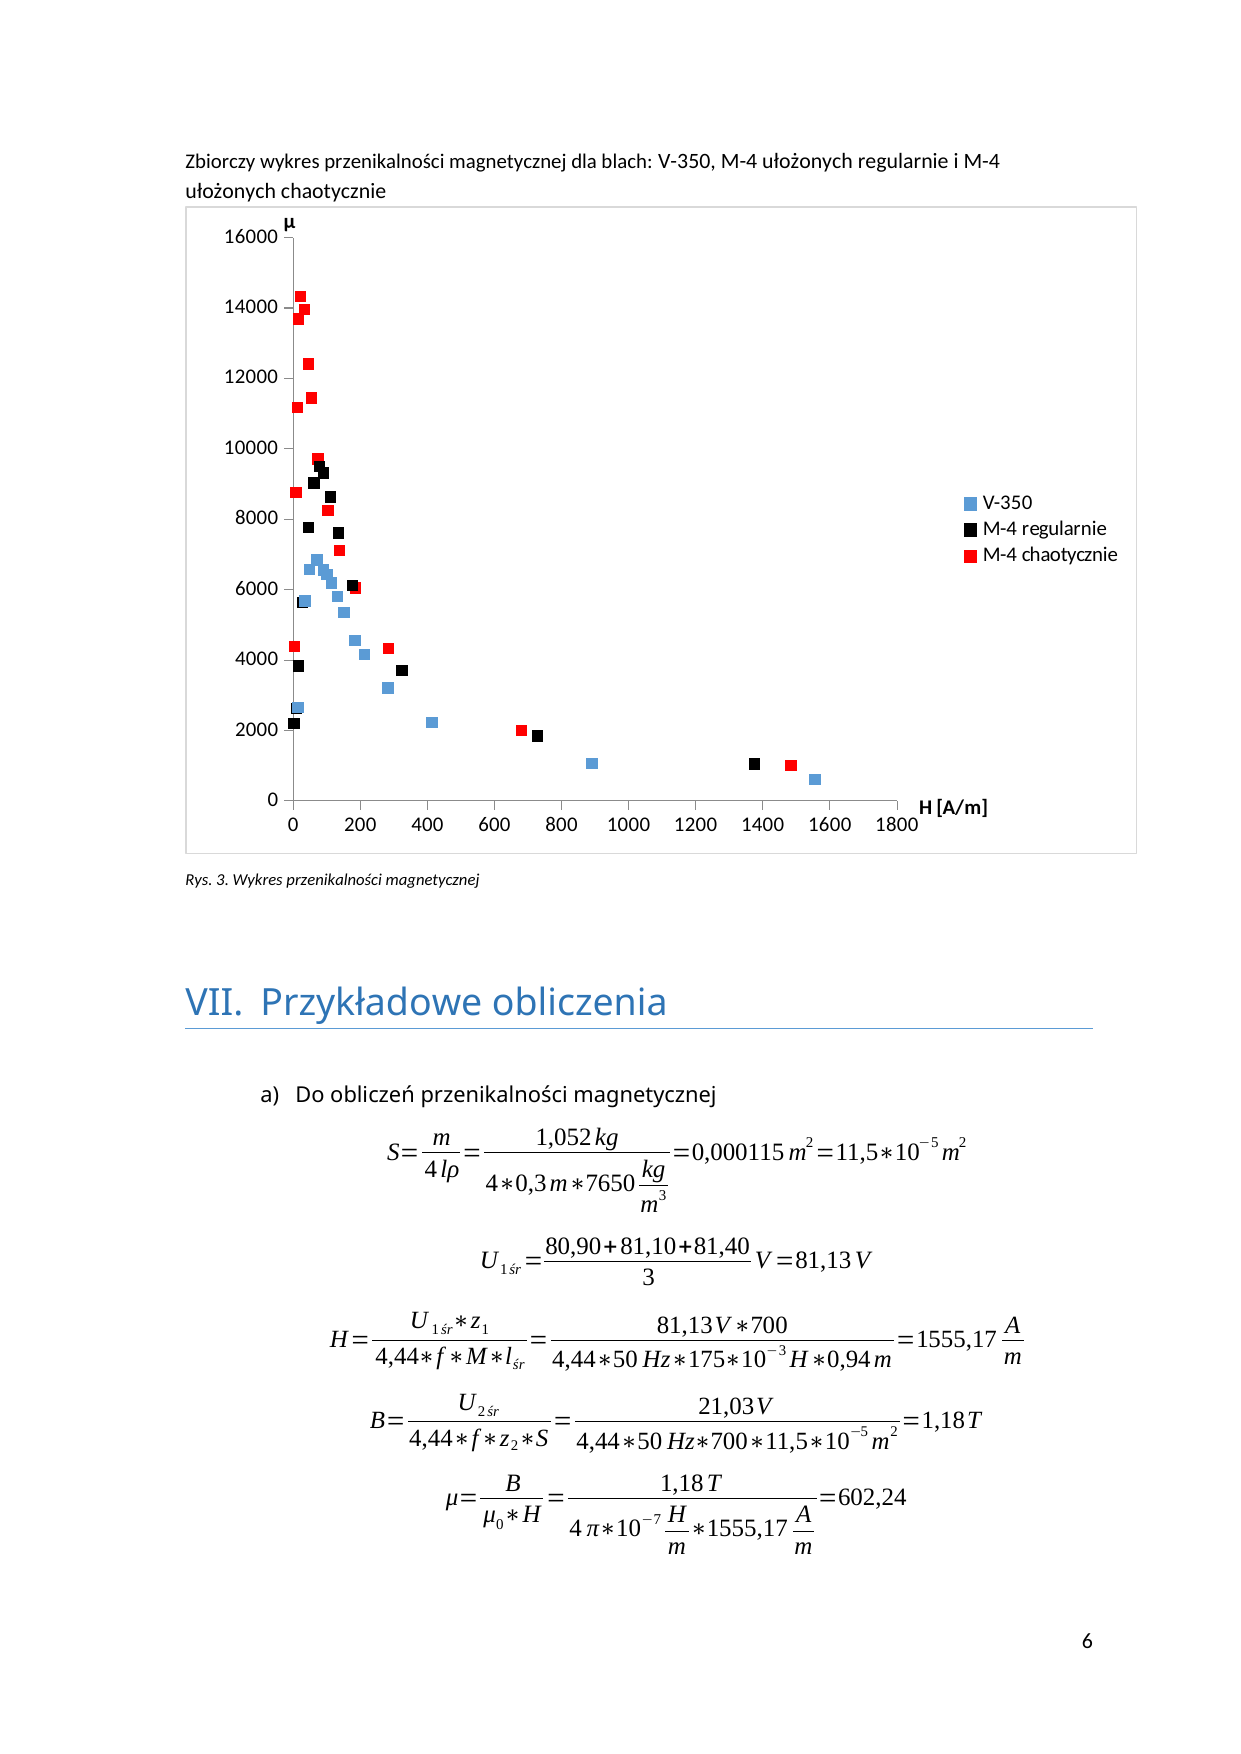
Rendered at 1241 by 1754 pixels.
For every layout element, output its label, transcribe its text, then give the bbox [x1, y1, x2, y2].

text Rys. 3. Wykres przenikalności magnetycznej [185, 869, 1093, 890]
subtitle Przykładowe obliczenia [185, 975, 1093, 1028]
list Do obliczeń przenikalności magnetycznej [177, 1079, 1093, 1108]
text Zbiorczy wykres przenikalności magnetycznej dla blach: V-350, M-4 ułożonych regularnie i M-4 ułożonych chaotycznie [185, 148, 1093, 206]
